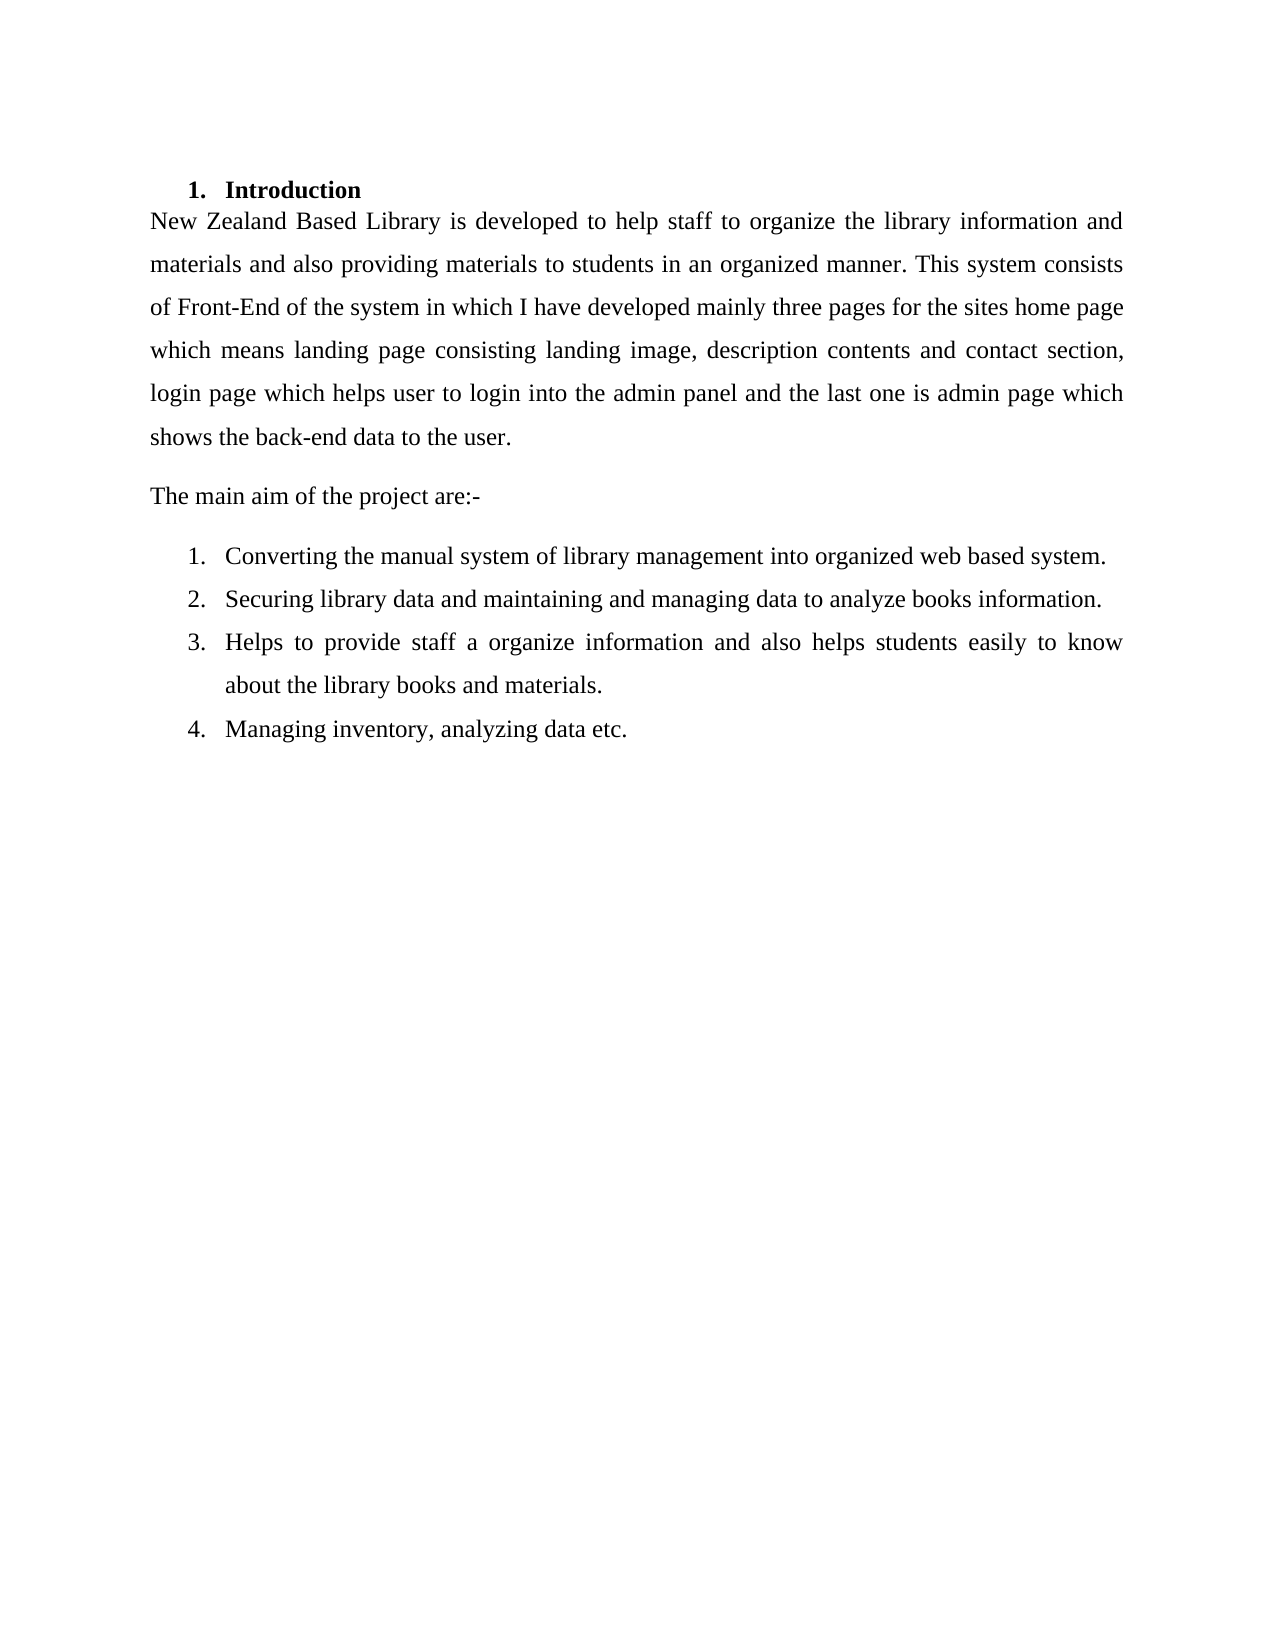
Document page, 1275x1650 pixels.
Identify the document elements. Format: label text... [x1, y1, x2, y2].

list Securing library data and maintaining and managing data to analyze books information. [187, 584, 1125, 613]
list Managing inventory, analyzing data etc. [187, 714, 1125, 742]
text The main aim of the project are:- [150, 481, 1125, 510]
list Converting the manual system of library management into organized web based system. [187, 541, 1125, 570]
text New Zealand Based Library is developed to help staff to organize the library information and materials and also providing materials to students in an organized manner. This system consists of Front-End of the system in which I have developed mainly three pages for the sites home page which means landing page consisting landing image, description contents and contact section, login page which helps user to login into the admin panel and the last one is admin page which shows the back-end data to the user. [150, 206, 1125, 450]
subtitle Introduction [187, 175, 1125, 204]
list Helps to provide staff a organize information and also helps students easily to know about the library books and materials. [187, 627, 1125, 699]
